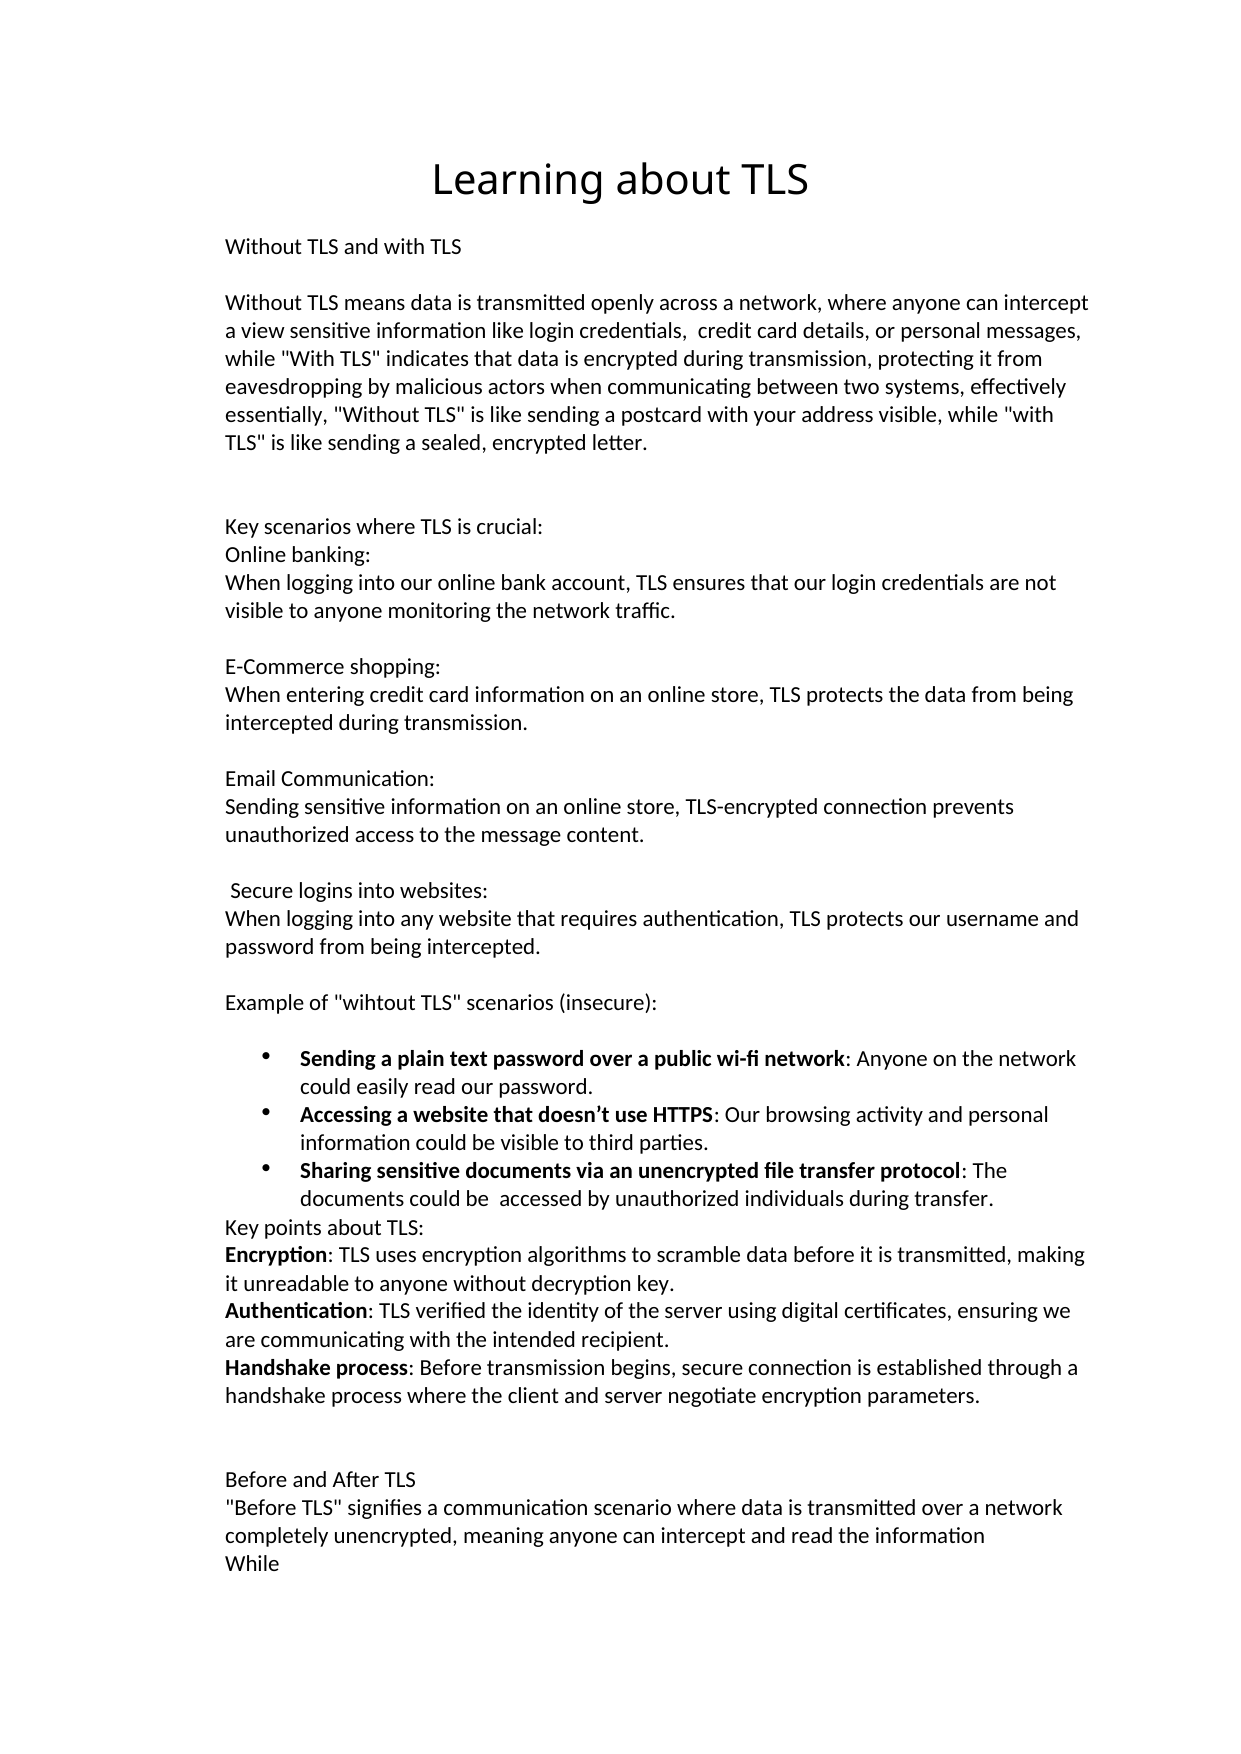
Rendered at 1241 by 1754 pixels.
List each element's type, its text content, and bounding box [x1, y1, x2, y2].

text When entering credit card information on an online store, TLS protects the data from being intercepted during transmission. [225, 680, 1090, 736]
text When logging into our online bank account, TLS ensures that our login credentials are not visible to anyone monitoring the network traffic. [225, 568, 1090, 624]
text Secure logins into websites: [225, 876, 1090, 904]
text Learning about TLS [150, 150, 1090, 207]
list Sending a plain text password over a public wi-fi network: Anyone on the network could easily read our password. [262, 1044, 1090, 1101]
text Key scenarios where TLS is crucial: [225, 512, 1090, 540]
text Before and After TLS [225, 1465, 1090, 1493]
text "Before TLS" signifies a communication scenario where data is transmitted over a network completely unencrypted, meaning anyone can intercept and read the information [225, 1493, 1090, 1549]
text Sending sensitive information on an online store, TLS-encrypted connection prevents unauthorized access to the message content. [225, 792, 1090, 848]
text Authentication: TLS verified the identity of the server using digital certificates, ensuring we are communicating with the intended recipient. [225, 1297, 1090, 1353]
text E-Commerce shopping: [225, 652, 1090, 680]
text Online banking: [225, 540, 1090, 568]
text Without TLS and with TLS [225, 232, 1090, 260]
text When logging into any website that requires authentication, TLS protects our username and password from being intercepted. [225, 904, 1090, 960]
list Sharing sensitive documents via an unencrypted file transfer protocol: The documents could be accessed by unauthorized individuals during transfer. [262, 1157, 1090, 1213]
text Example of "wihtout TLS" scenarios (insecure): [225, 988, 1090, 1016]
list Accessing a website that doesn’t use HTTPS: Our browsing activity and personal information could be visible to third parties. [262, 1101, 1090, 1157]
text Encryption: TLS uses encryption algorithms to scramble data before it is transmitted, making it unreadable to anyone without decryption key. [225, 1241, 1090, 1297]
text Without TLS means data is transmitted openly across a network, where anyone can intercept a view sensitive information like login credentials, credit card details, or personal messages, while "With TLS" indicates that data is encrypted during transmission, protecting it from eavesdropping by malicious actors when communicating between two systems, effectively essentially, "Without TLS" is like sending a postcard with your address visible, while "with TLS" is like sending a sealed, encrypted letter. [225, 288, 1090, 456]
text Email Communication: [225, 764, 1090, 792]
text Key points about TLS: [225, 1213, 1090, 1241]
text While [225, 1549, 1090, 1577]
text Handshake process: Before transmission begins, secure connection is established through a handshake process where the client and server negotiate encryption parameters. [225, 1353, 1090, 1409]
